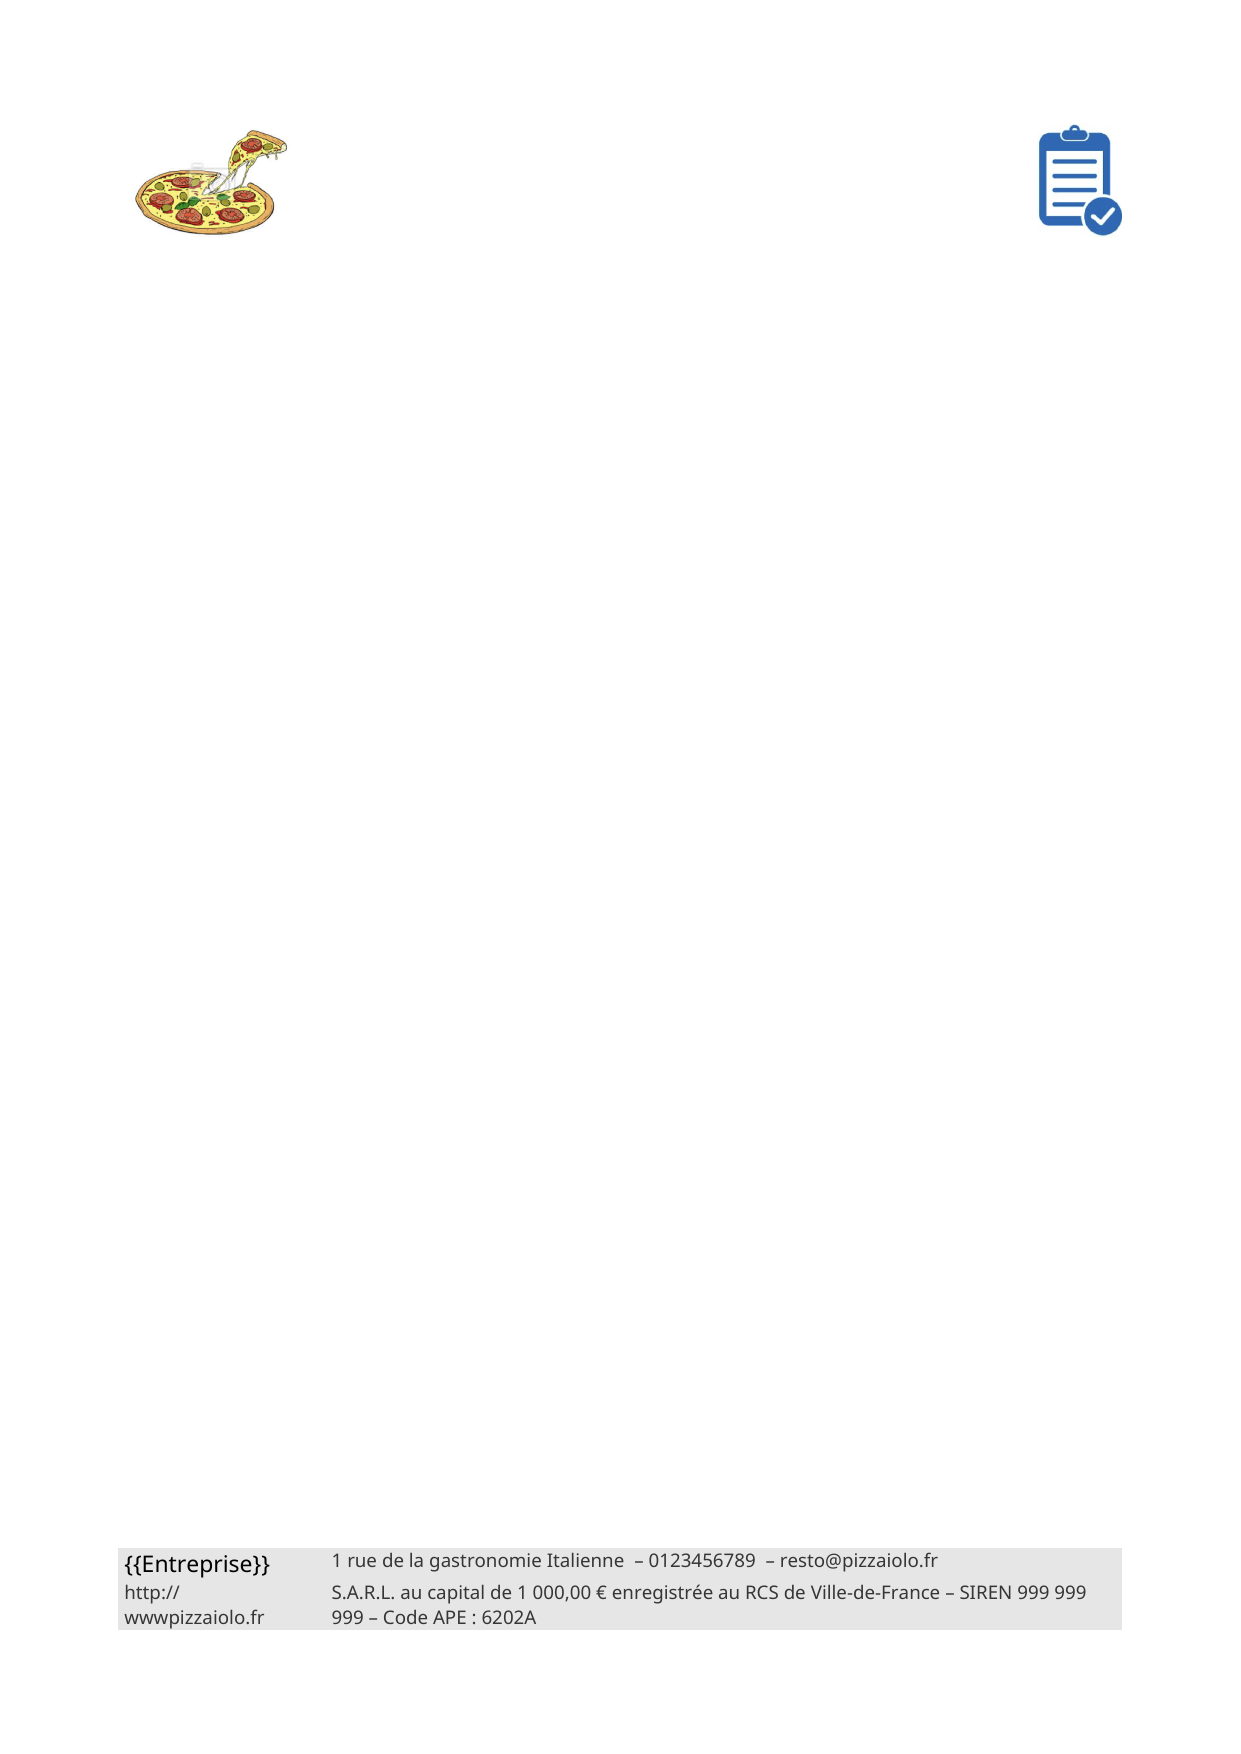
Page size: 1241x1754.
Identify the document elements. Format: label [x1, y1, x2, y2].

picture [129, 123, 293, 241]
picture [1037, 123, 1123, 237]
